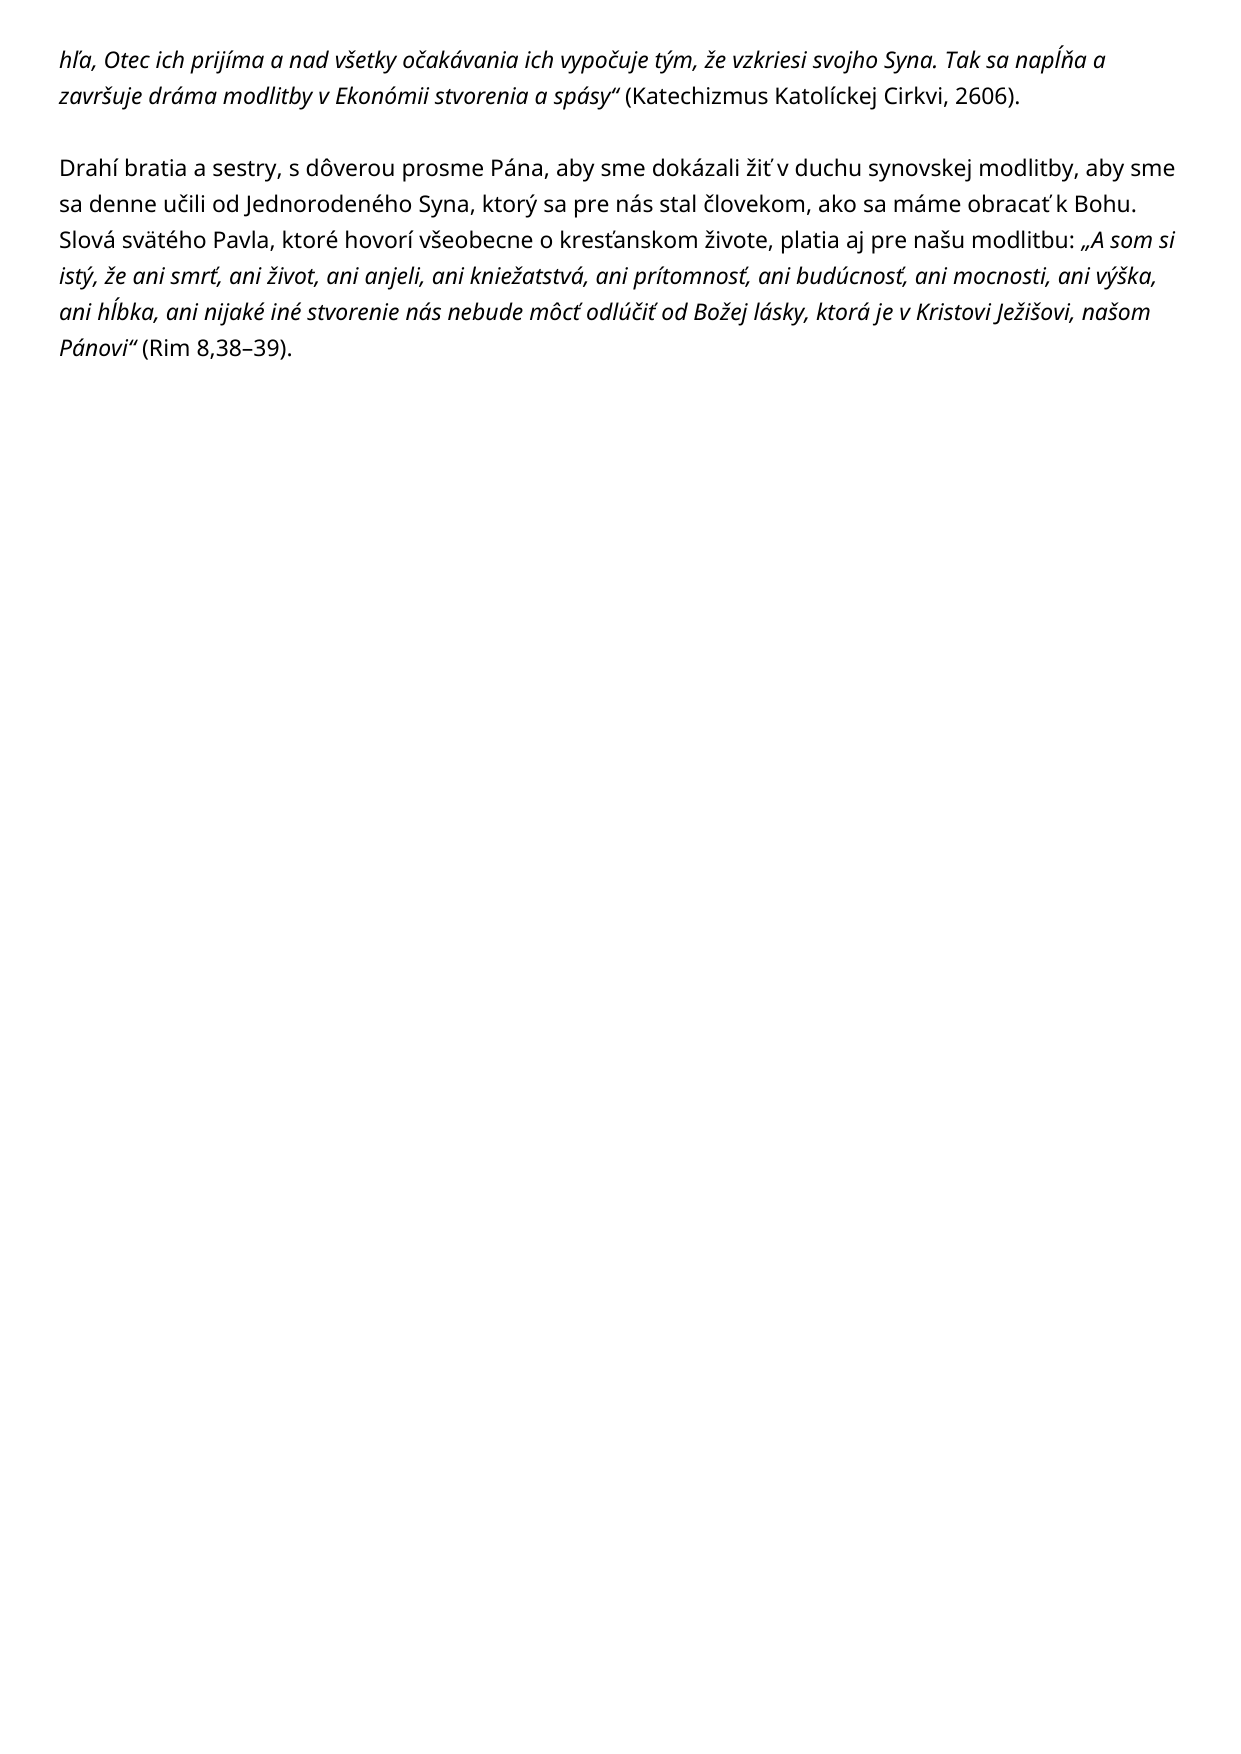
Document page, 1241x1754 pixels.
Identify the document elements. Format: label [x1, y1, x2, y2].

text [59, 44, 1181, 363]
